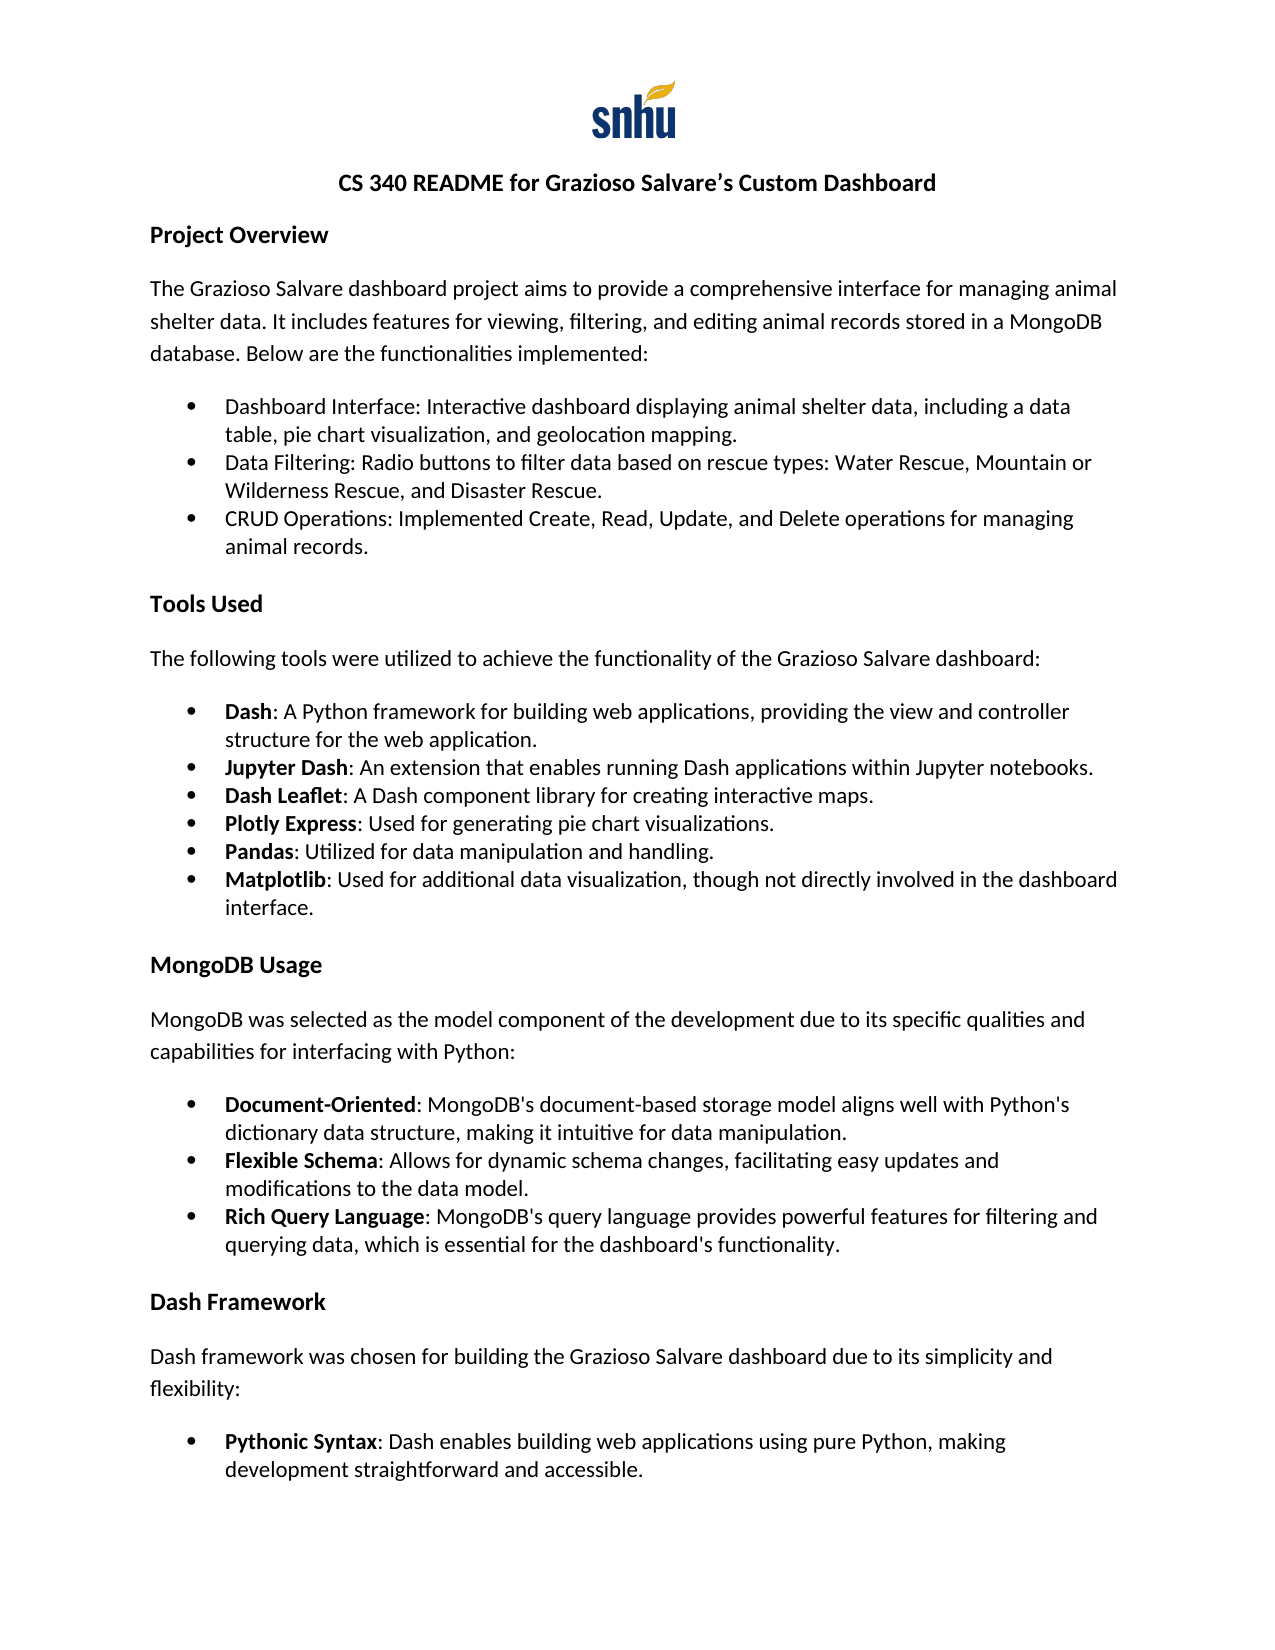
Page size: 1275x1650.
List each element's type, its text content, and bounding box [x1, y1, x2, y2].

picture [573, 75, 702, 147]
list Dash: A Python framework for building web applications, providing the view and controller structure for the web application. [187, 697, 1125, 753]
text Dash Framework [150, 1286, 1125, 1317]
list Data Filtering: Radio buttons to filter data based on rescue types: Water Rescue, Mountain or Wilderness Rescue, and Disaster Rescue. [187, 448, 1125, 504]
text MongoDB was selected as the model component of the development due to its specific qualities and capabilities for interfacing with Python: [150, 1005, 1125, 1065]
list Dashboard Interface: Interactive dashboard displaying animal shelter data, including a data table, pie chart visualization, and geolocation mapping. [187, 392, 1125, 448]
subtitle CS 340 README for Grazioso Salvare’s Custom Dashboard [150, 167, 1125, 198]
list Jupyter Dash: An extension that enables running Dash applications within Jupyter notebooks. [187, 753, 1125, 781]
text Dash framework was chosen for building the Grazioso Salvare dashboard due to its simplicity and flexibility: [150, 1342, 1125, 1402]
list Dash Leaflet: A Dash component library for creating interactive maps. [187, 781, 1125, 809]
list Rich Query Language: MongoDB's query language provides powerful features for filtering and querying data, which is essential for the dashboard's functionality. [187, 1202, 1125, 1258]
list Matplotlib: Used for additional data visualization, though not directly involved in the dashboard interface. [187, 865, 1125, 921]
list Pandas: Utilized for data manipulation and handling. [187, 837, 1125, 865]
list Document-Oriented: MongoDB's document-based storage model aligns well with Python's dictionary data structure, making it intuitive for data manipulation. [187, 1090, 1125, 1146]
text Tools Used [150, 588, 1125, 619]
text Project Overview [150, 219, 1125, 249]
list Pythonic Syntax: Dash enables building web applications using pure Python, making development straightforward and accessible. [187, 1427, 1125, 1483]
list Plotly Express: Used for generating pie chart visualizations. [187, 809, 1125, 837]
list Flexible Schema: Allows for dynamic schema changes, facilitating easy updates and modifications to the data model. [187, 1146, 1125, 1202]
text MongoDB Usage [150, 949, 1125, 980]
text The Grazioso Salvare dashboard project aims to provide a comprehensive interface for managing animal shelter data. It includes features for viewing, filtering, and editing animal records stored in a MongoDB database. Below are the functionalities implemented: [150, 274, 1125, 367]
text The following tools were utilized to achieve the functionality of the Grazioso Salvare dashboard: [150, 644, 1125, 672]
list CRUD Operations: Implemented Create, Read, Update, and Delete operations for managing animal records. [187, 504, 1125, 560]
